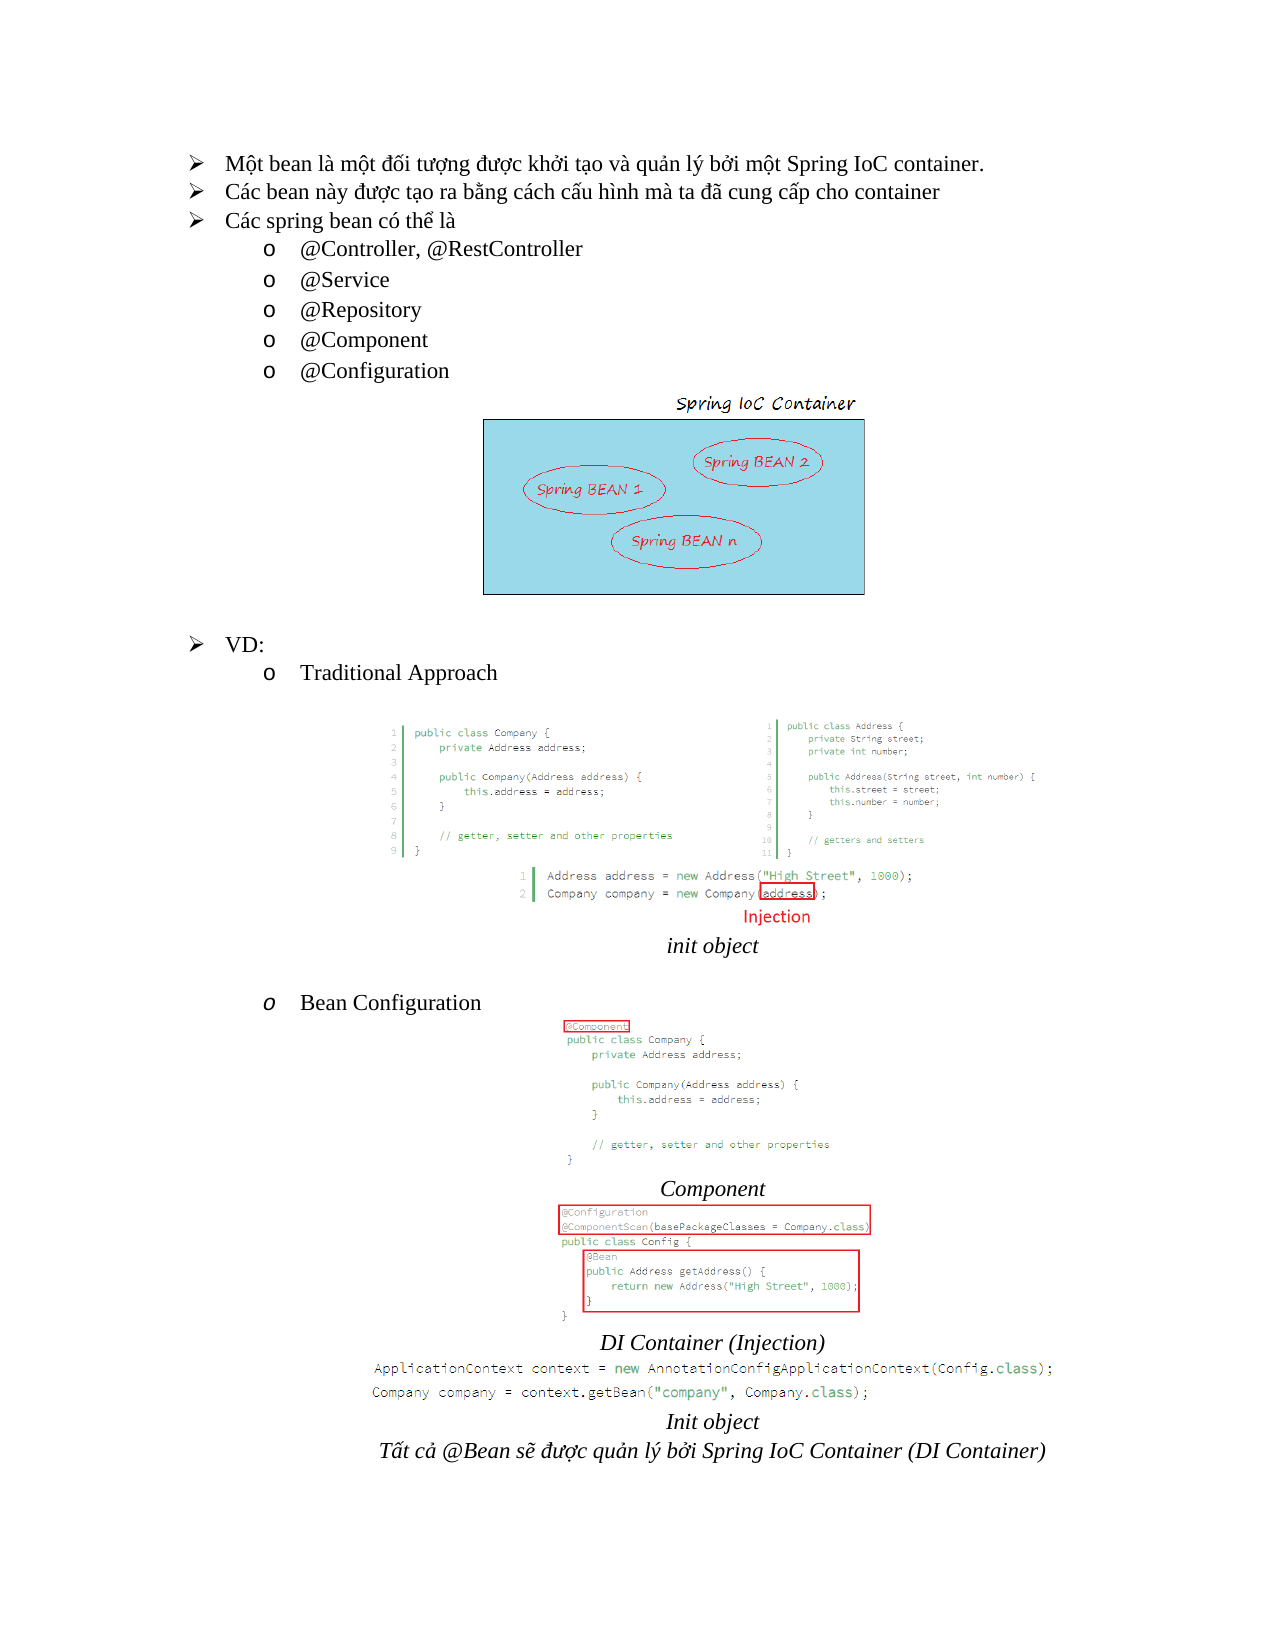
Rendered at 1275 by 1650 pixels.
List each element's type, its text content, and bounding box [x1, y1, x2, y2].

picture [387, 724, 675, 861]
list Init object [300, 1408, 1125, 1435]
picture [562, 1019, 834, 1173]
picture [508, 862, 917, 931]
list @Configuration [262, 357, 1125, 385]
picture [553, 1203, 872, 1327]
list Một bean là một đối tượng được khởi tạo và quản lý bởi một Spring IoC container. [187, 150, 1125, 176]
list init object [300, 932, 1125, 959]
list @Repository [262, 296, 1125, 324]
list Bean Configuration [262, 989, 1125, 1017]
picture [369, 1357, 1056, 1407]
list Traditional Approach [262, 659, 1125, 687]
list Component [300, 1174, 1125, 1201]
list Các spring bean có thể là [187, 207, 1125, 233]
list Các bean này được tạo ra bằng cách cấu hình mà ta đã cung cấp cho container [187, 178, 1125, 205]
picture [479, 387, 871, 600]
list @Controller, @RestController [262, 235, 1125, 263]
list @Service [262, 266, 1125, 294]
picture [762, 717, 1038, 861]
list VD: [187, 631, 1125, 657]
list Tất cả @Bean sẽ được quản lý bởi Spring IoC Container (DI Container) [300, 1437, 1125, 1463]
list DI Container (Injection) [300, 1329, 1125, 1355]
list @Component [262, 327, 1125, 355]
